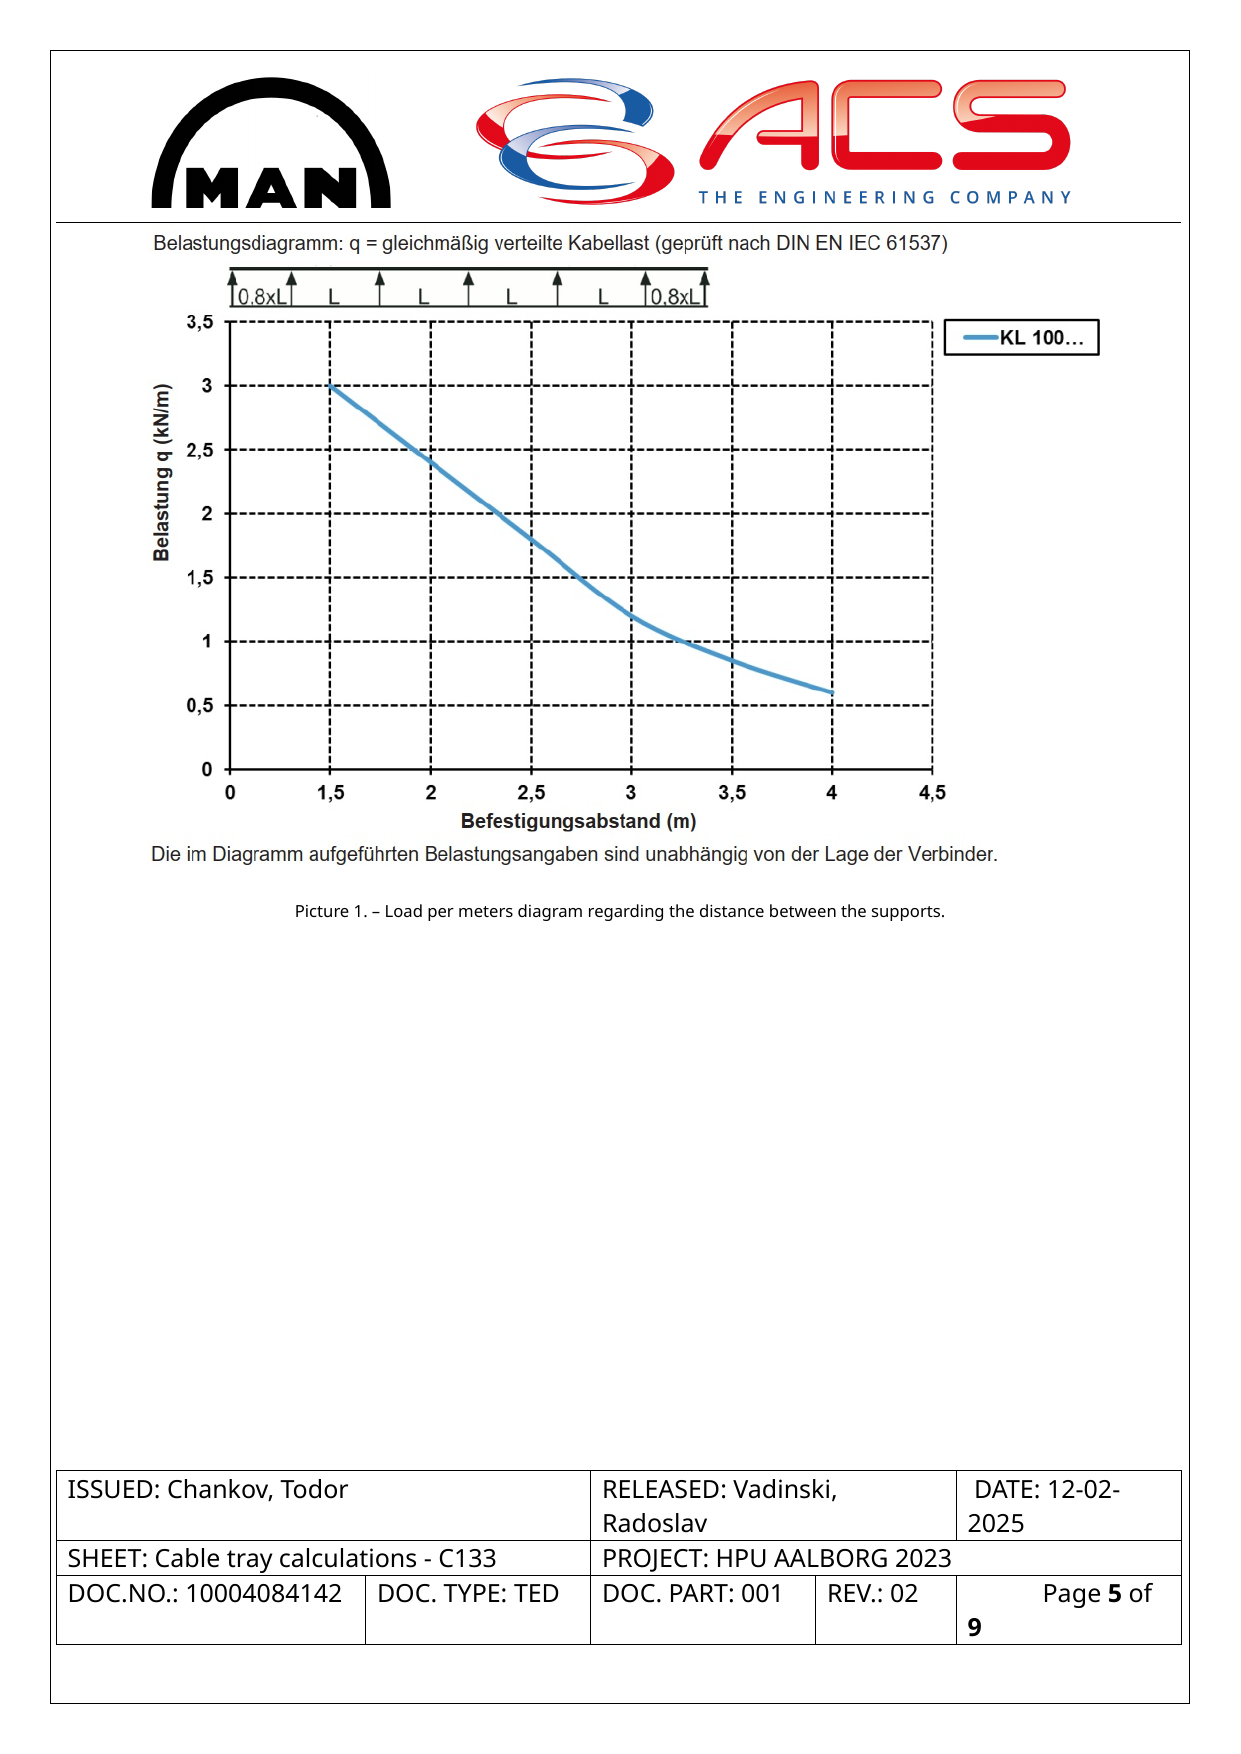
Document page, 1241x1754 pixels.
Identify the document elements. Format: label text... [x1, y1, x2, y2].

text Picture 1. – Load per meters diagram regarding the distance between the supports. [112, 899, 1128, 922]
picture [151, 75, 391, 211]
picture [475, 75, 1086, 211]
